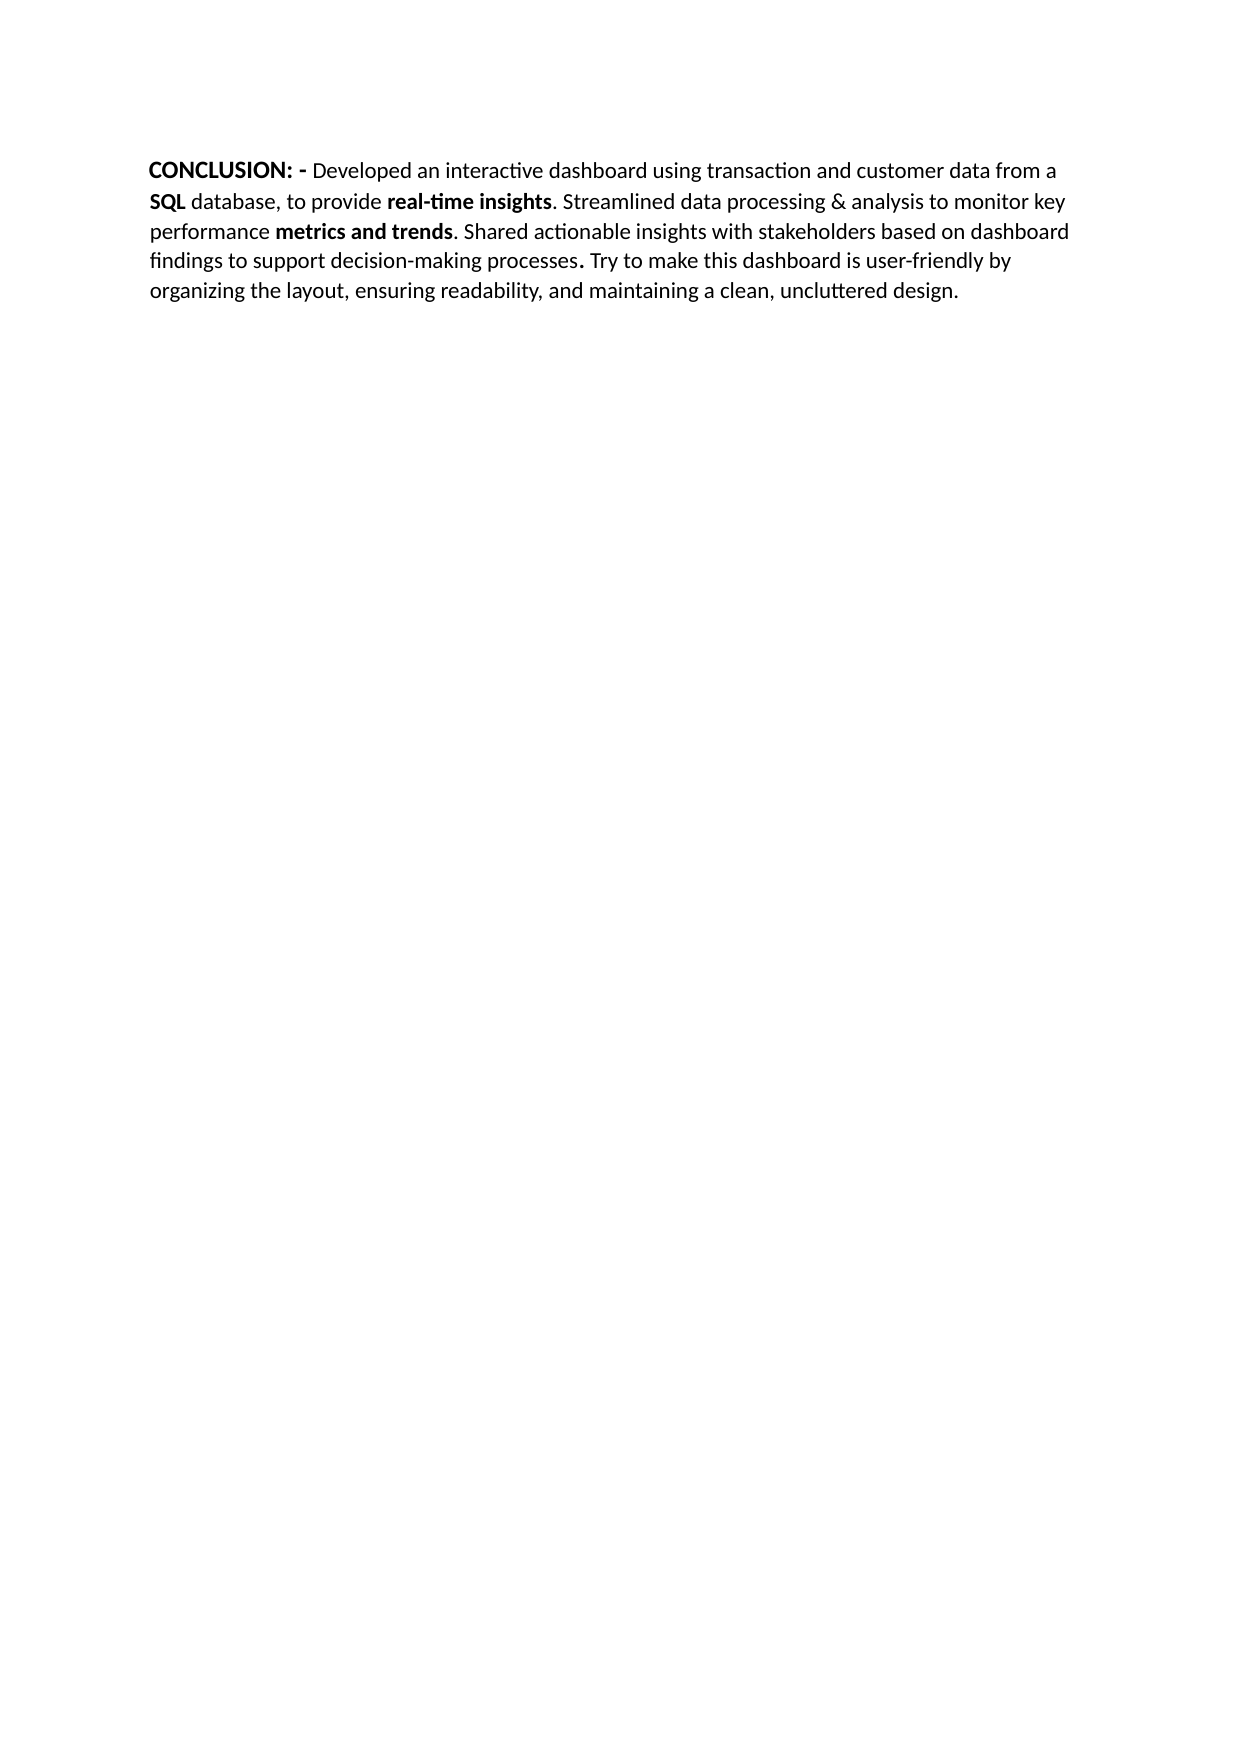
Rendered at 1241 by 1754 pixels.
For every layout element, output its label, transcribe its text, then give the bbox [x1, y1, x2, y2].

text CONCLUSION: - Developed an interactive dashboard using transaction and customer data from a SQL database, to provide real-time insights. Streamlined data processing & analysis to monitor key performance metrics and trends. Shared actionable insights with stakeholders based on dashboard findings to support decision-making processes. Try to make this dashboard is user-friendly by organizing the layout, ensuring readability, and maintaining a clean, uncluttered design. [148, 154, 1082, 304]
